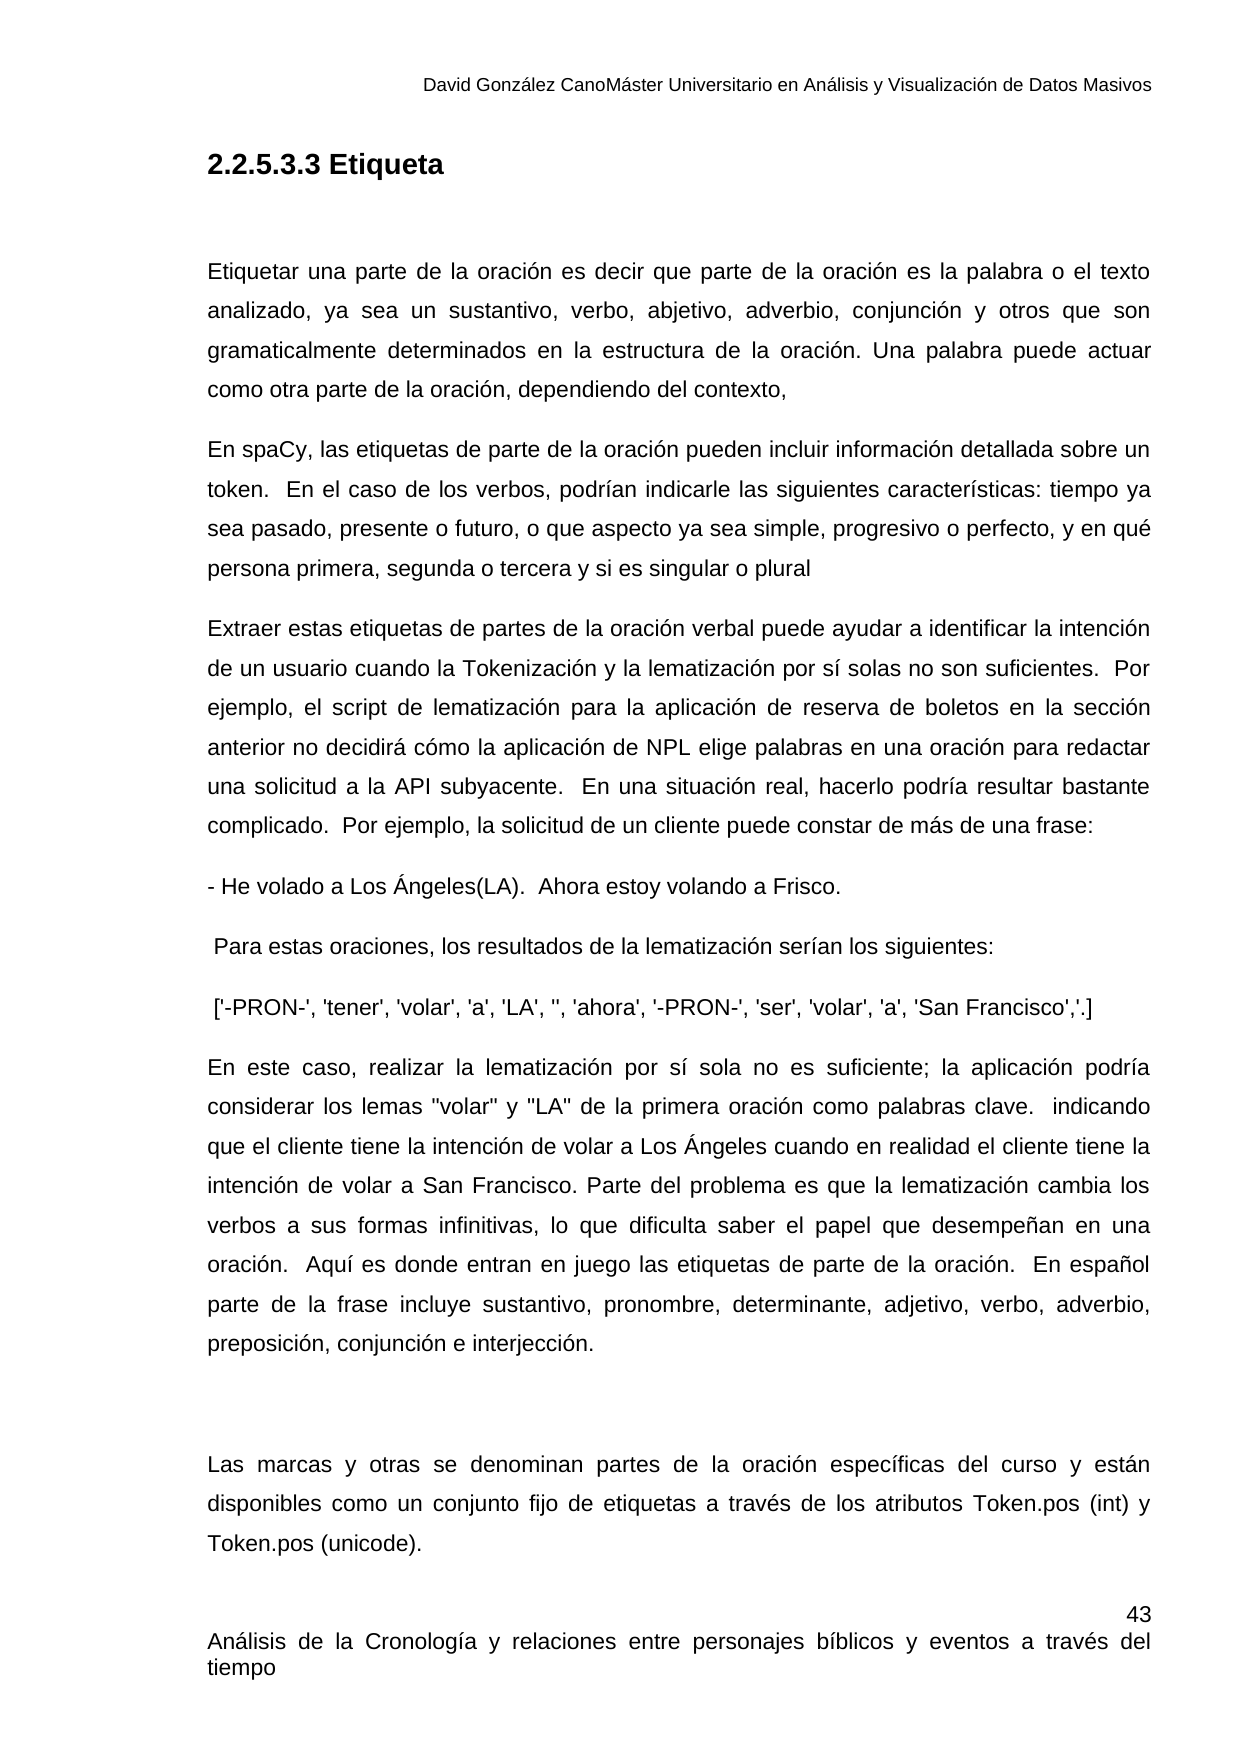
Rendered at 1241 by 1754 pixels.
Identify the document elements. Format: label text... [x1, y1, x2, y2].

text Etiquetar una parte de la oración es decir que parte de la oración es la palabra o el texto analizado, ya sea un sustantivo, verbo, abjetivo, adverbio, conjunción y otros que son gramaticalmente determinados en la estructura de la oración. Una palabra puede actuar como otra parte de la oración, dependiendo del contexto, [207, 258, 1152, 402]
text En este caso, realizar la lematización por sí sola no es suficiente; la aplicación podría considerar los lemas "volar" y "LA" de la primera oración como palabras clave. indicando que el cliente tiene la intención de volar a Los Ángeles cuando en realidad el cliente tiene la intención de volar a San Francisco. Parte del problema es que la lematización cambia los verbos a sus formas infinitivas, lo que dificulta saber el papel que desempeñan en una oración. Aquí es donde entran en juego las etiquetas de parte de la oración. En español parte de la frase incluye sustantivo, pronombre, determinante, adjetivo, verbo, adverbio, preposición, conjunción e interjección. [207, 1054, 1152, 1356]
text - He volado a Los Ángeles(LA). Ahora estoy volando a Frisco. [207, 873, 1152, 899]
text Para estas oraciones, los resultados de la lematización serían los siguientes: [207, 933, 1152, 959]
text ['-PRON-', 'tener', 'volar', 'a', 'LA', '', 'ahora', '-PRON-', 'ser', 'volar', 'a', 'San Francisco','.] [207, 993, 1152, 1020]
text Las marcas y otras se denominan partes de la oración específicas del curso y están disponibles como un conjunto fijo de etiquetas a través de los atributos Token.pos (int) y Token.pos (unicode). [207, 1451, 1152, 1556]
subtitle 2.2.5.3.3 Etiqueta [207, 147, 1152, 181]
text Extraer estas etiquetas de partes de la oración verbal puede ayudar a identificar la intención de un usuario cuando la Tokenización y la lematización por sí solas no son suficientes. Por ejemplo, el script de lematización para la aplicación de reserva de boletos en la sección anterior no decidirá cómo la aplicación de NPL elige palabras en una oración para redactar una solicitud a la API subyacente. En una situación real, hacerlo podría resultar bastante complicado. Por ejemplo, la solicitud de un cliente puede constar de más de una frase: [207, 615, 1152, 839]
text En spaCy, las etiquetas de parte de la oración pueden incluir información detallada sobre un token. En el caso de los verbos, podrían indicarle las siguientes características: tiempo ya sea pasado, presente o futuro, o que aspecto ya sea simple, progresivo o perfecto, y en qué persona primera, segunda o tercera y si es singular o plural [207, 436, 1152, 581]
